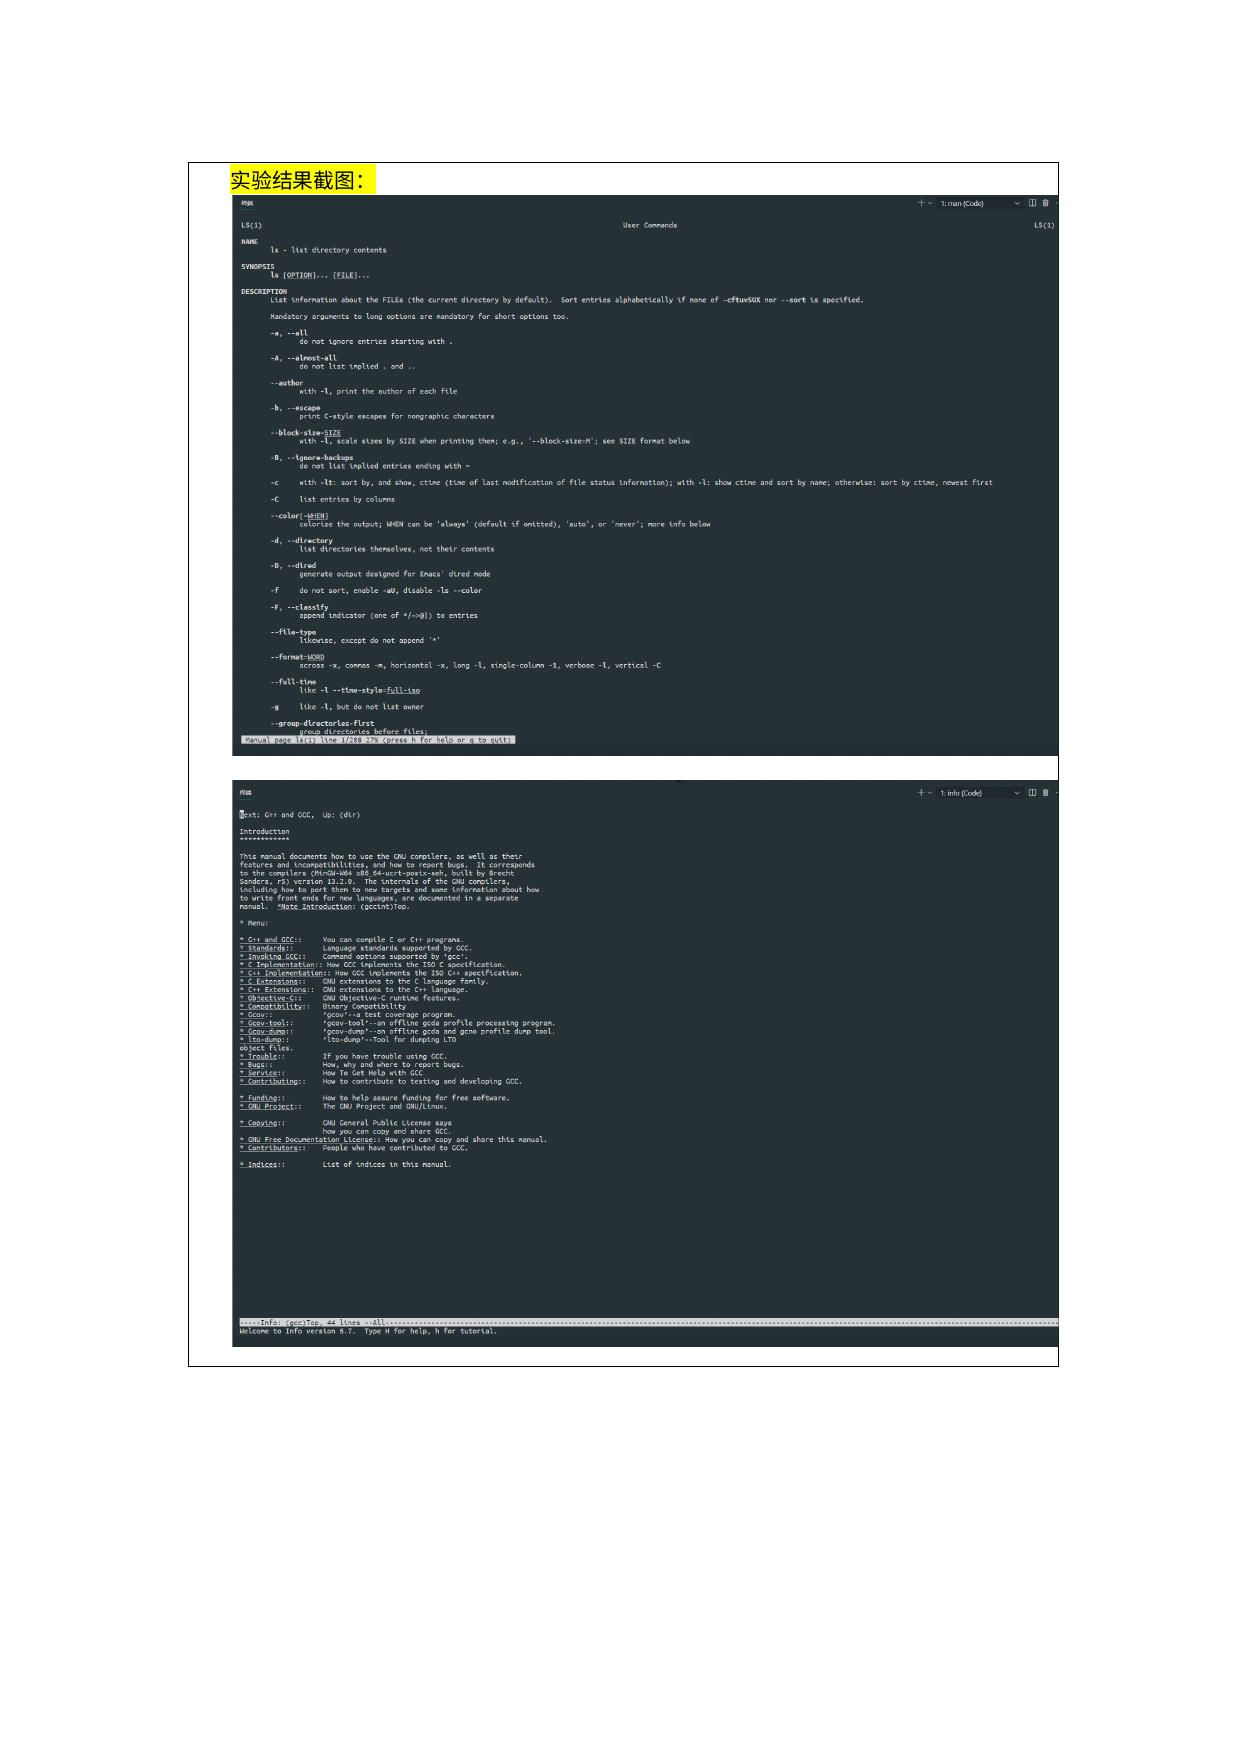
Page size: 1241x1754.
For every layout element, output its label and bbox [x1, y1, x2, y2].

table_cell [189, 163, 1058, 1366]
picture [232, 195, 1059, 756]
picture [232, 780, 1059, 1347]
